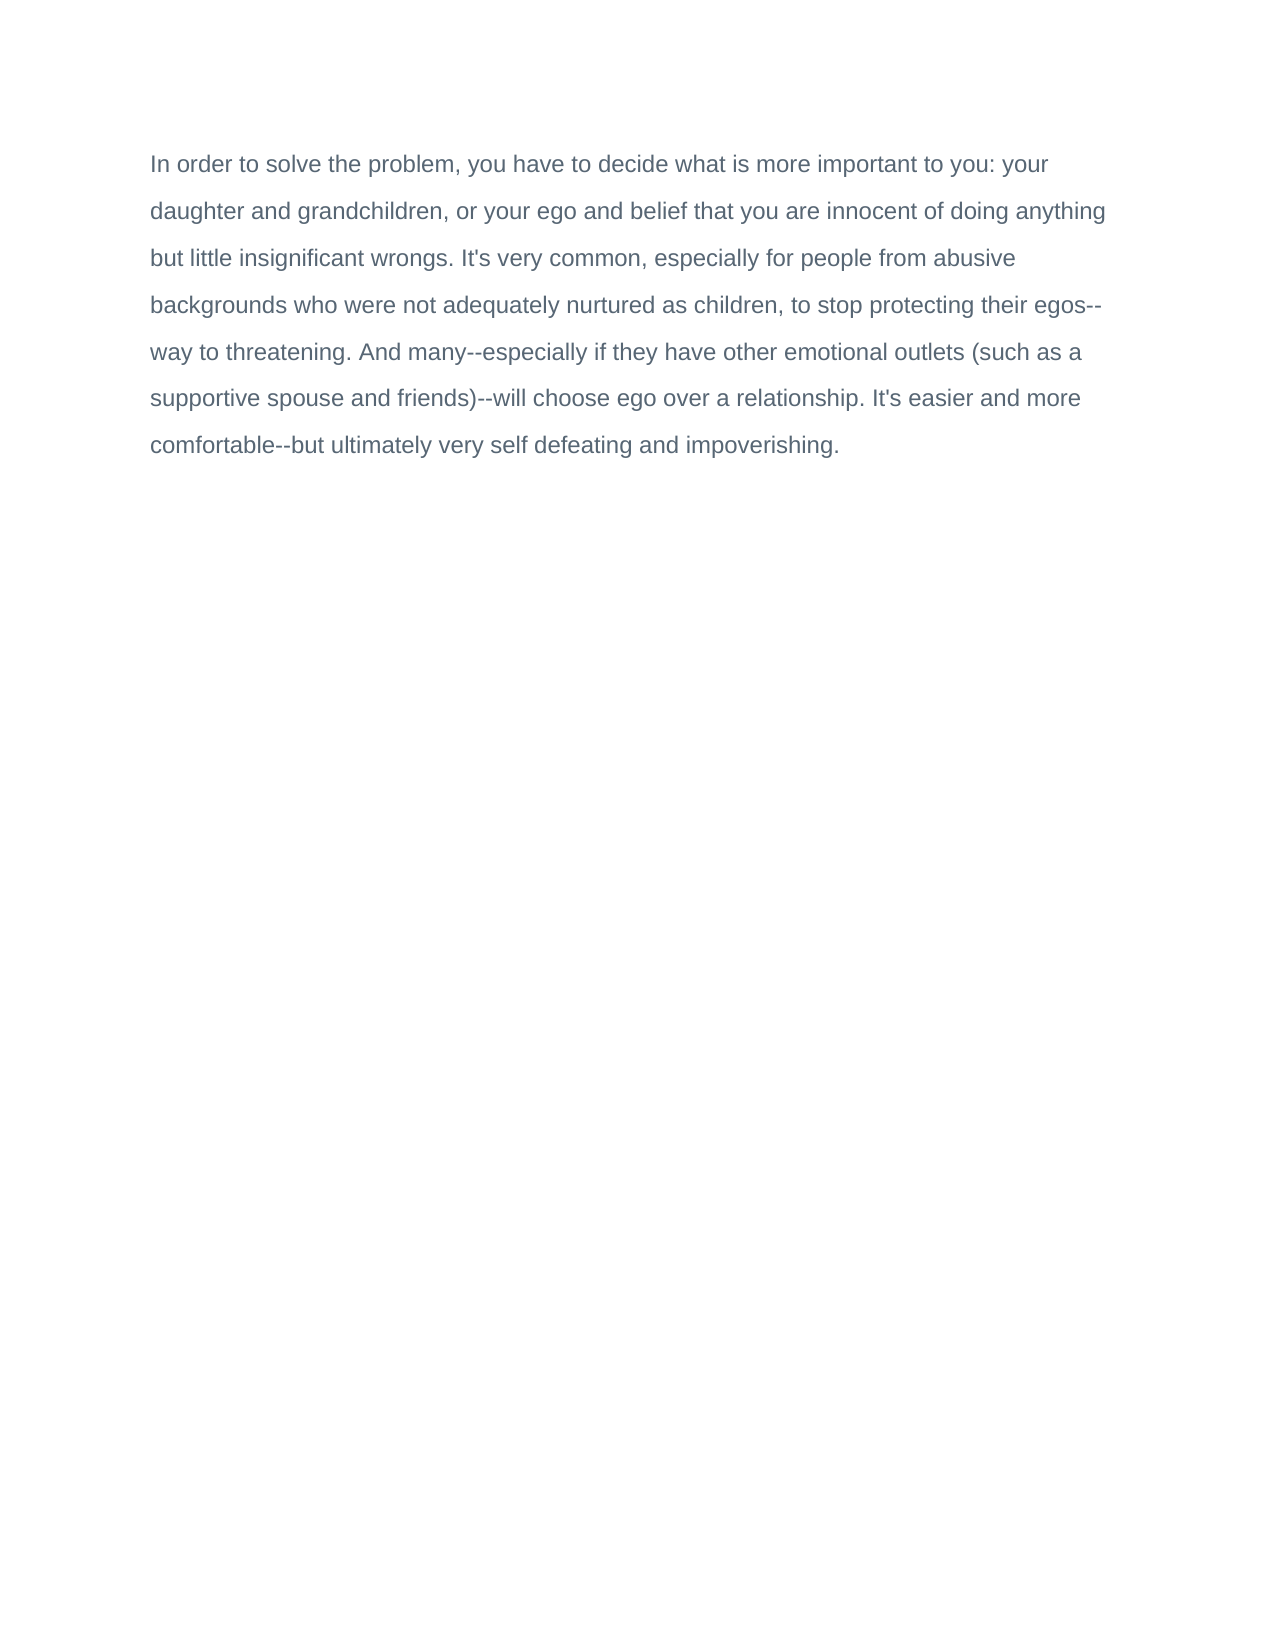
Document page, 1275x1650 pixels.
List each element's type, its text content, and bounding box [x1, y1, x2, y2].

text In order to solve the problem, you have to decide what is more important to you: your daughter and grandchildren, or your ego and belief that you are innocent of doing anything but little insignificant wrongs. It's very common, especially for people from abusive backgrounds who were not adequately nurtured as children, to stop protecting their egos--way to threatening. And many--especially if they have other emotional outlets (such as a supportive spouse and friends)--will choose ego over a relationship. It's easier and more comfortable--but ultimately very self defeating and impoverishing. [150, 150, 1125, 459]
